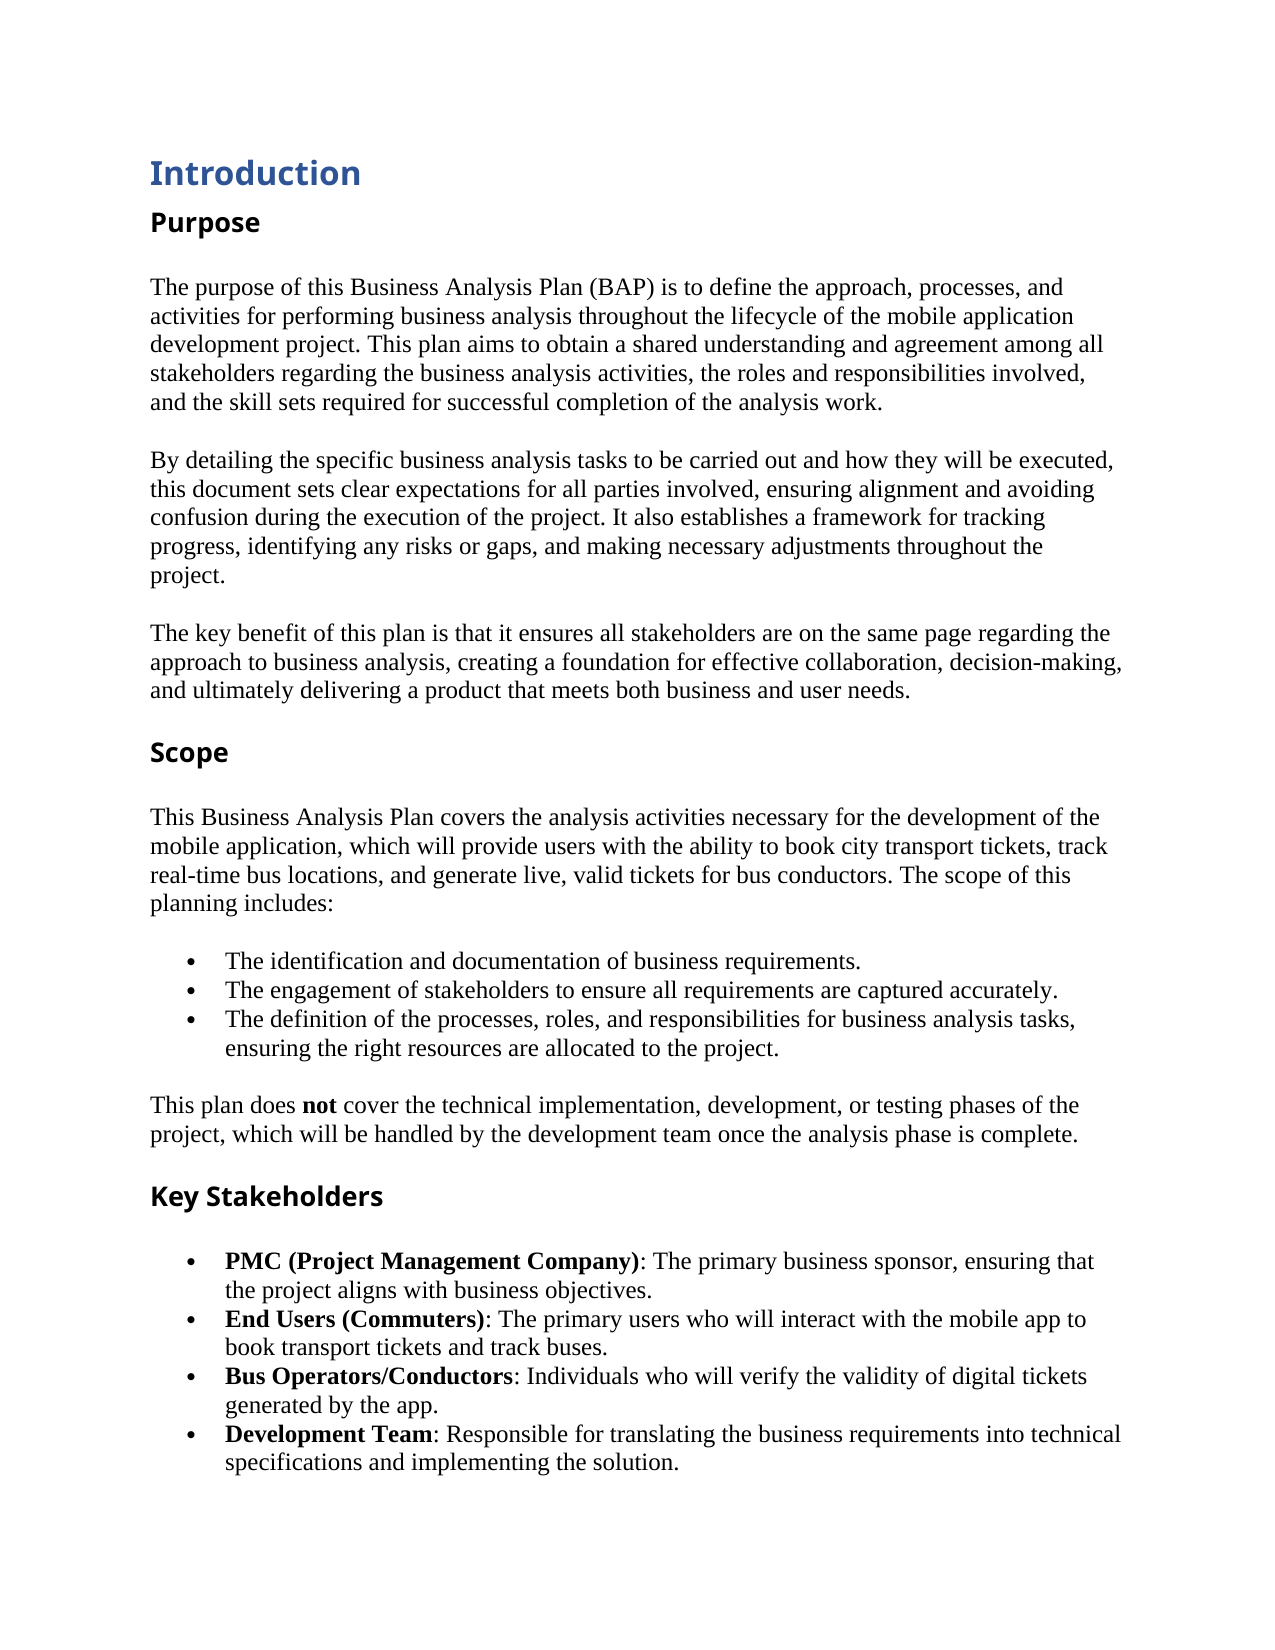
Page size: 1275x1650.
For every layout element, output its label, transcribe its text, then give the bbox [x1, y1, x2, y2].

subtitle Introduction [150, 150, 1125, 195]
text This Business Analysis Plan covers the analysis activities necessary for the development of the mobile application, which will provide users with the ability to book city transport tickets, track real-time bus locations, and generate live, valid tickets for bus conductors. The scope of this planning includes: [150, 802, 1125, 917]
text The key benefit of this plan is that it ensures all stakeholders are on the same page regarding the approach to business analysis, creating a foundation for effective collaboration, decision-making, and ultimately delivering a product that meets both business and user needs. [150, 618, 1125, 704]
list PMC (Project Management Company): The primary business sponsor, ensuring that the project aligns with business objectives. [187, 1246, 1125, 1304]
subtitle Purpose [150, 203, 1125, 240]
subtitle Key Stakeholders [150, 1177, 1125, 1214]
list Development Team: Responsible for translating the business requirements into technical specifications and implementing the solution. [187, 1419, 1125, 1476]
list End Users (Commuters): The primary users who will interact with the mobile app to book transport tickets and track buses. [187, 1304, 1125, 1361]
text By detailing the specific business analysis tasks to be carried out and how they will be executed, this document sets clear expectations for all parties involved, ensuring alignment and avoiding confusion during the execution of the project. It also establishes a framework for tracking progress, identifying any risks or gaps, and making necessary adjustments throughout the project. [150, 445, 1125, 589]
list Bus Operators/Conductors: Individuals who will verify the validity of digital tickets generated by the app. [187, 1361, 1125, 1419]
list The definition of the processes, roles, and responsibilities for business analysis tasks, ensuring the right resources are allocated to the project. [187, 1004, 1125, 1061]
subtitle Scope [150, 733, 1125, 770]
list The identification and documentation of business requirements. [187, 946, 1125, 975]
text The purpose of this Business Analysis Plan (BAP) is to define the approach, processes, and activities for performing business analysis throughout the lifecycle of the mobile application development project. This plan aims to obtain a shared understanding and agreement among all stakeholders regarding the business analysis activities, the roles and responsibilities involved, and the skill sets required for successful completion of the analysis work. [150, 272, 1125, 416]
list The engagement of stakeholders to ensure all requirements are captured accurately. [187, 975, 1125, 1004]
text This plan does not cover the technical implementation, development, or testing phases of the project, which will be handled by the development team once the analysis phase is complete. [150, 1091, 1125, 1148]
